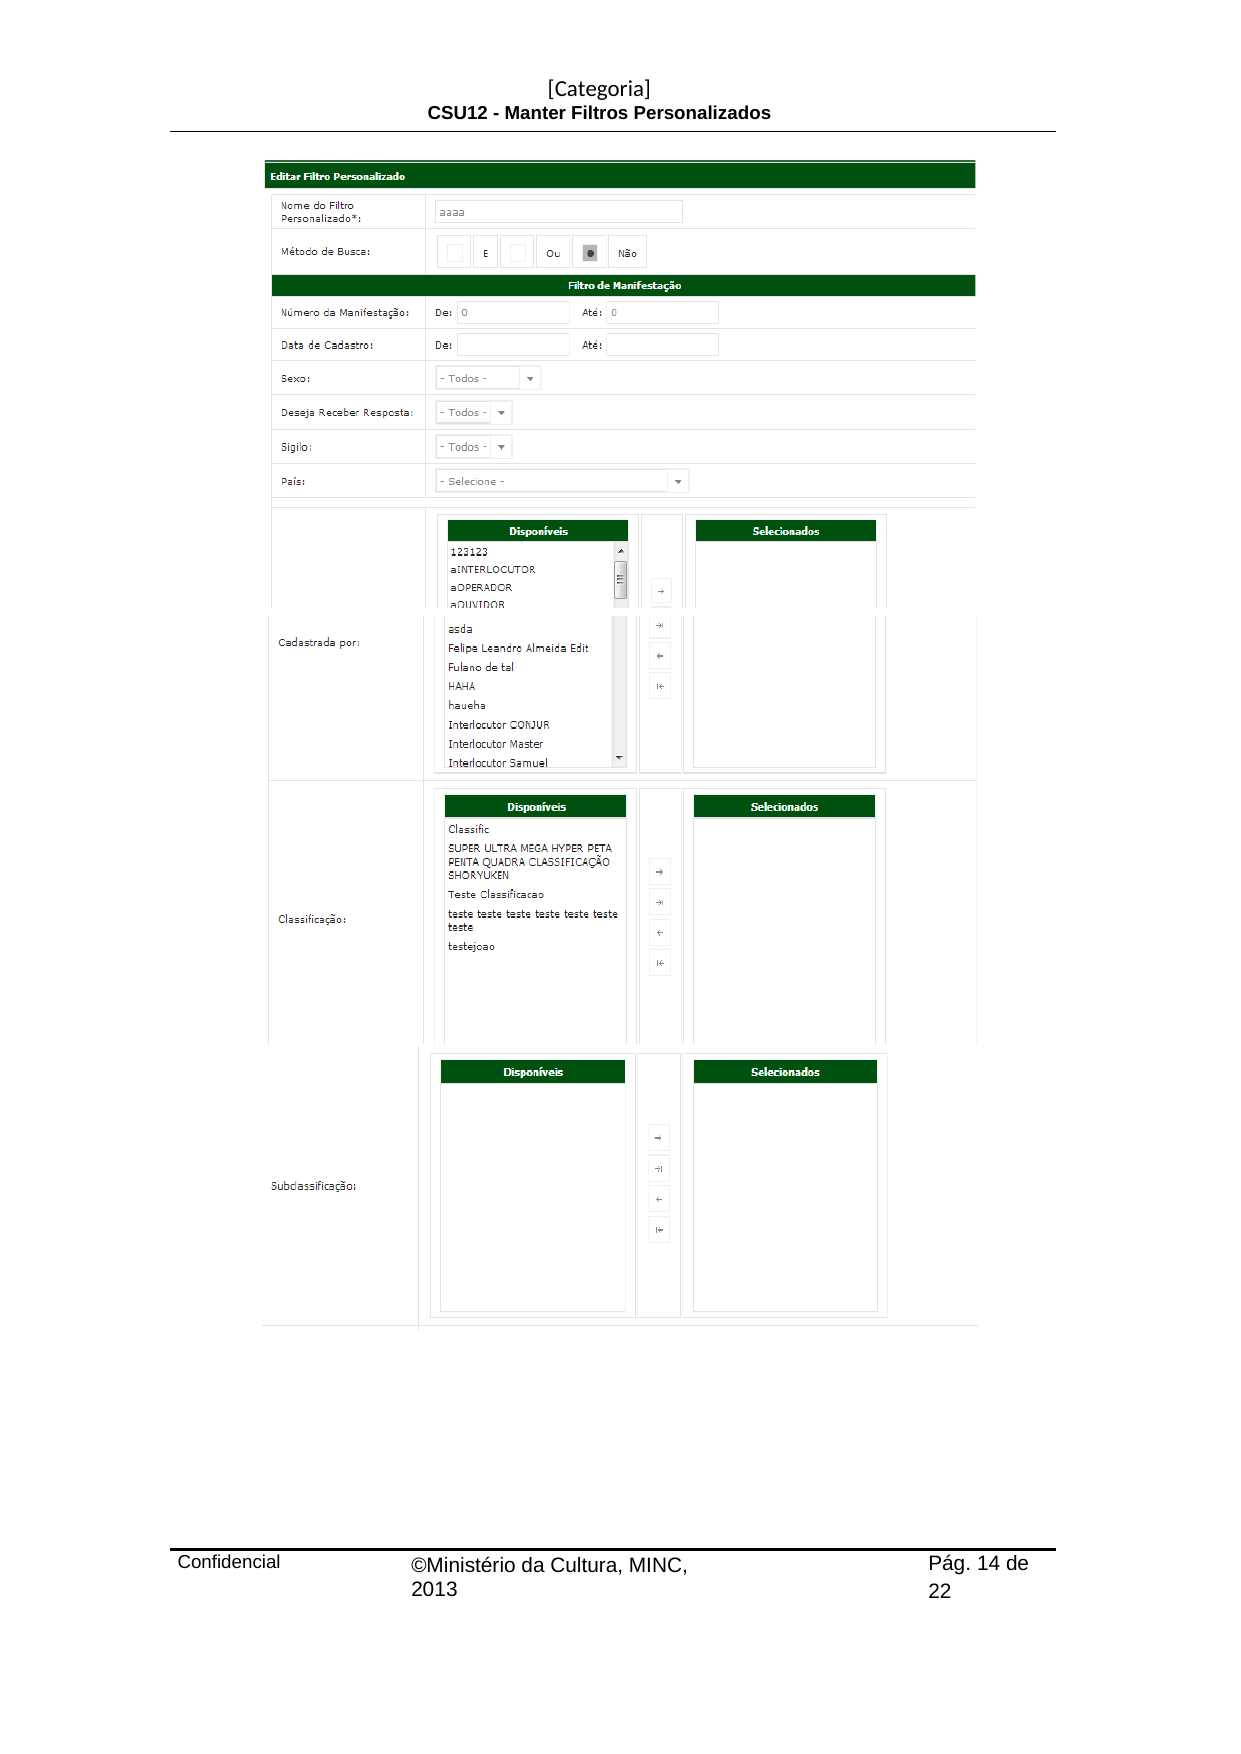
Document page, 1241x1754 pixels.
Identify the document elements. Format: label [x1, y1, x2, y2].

picture [262, 1047, 979, 1330]
picture [264, 160, 976, 608]
picture [263, 611, 977, 1044]
